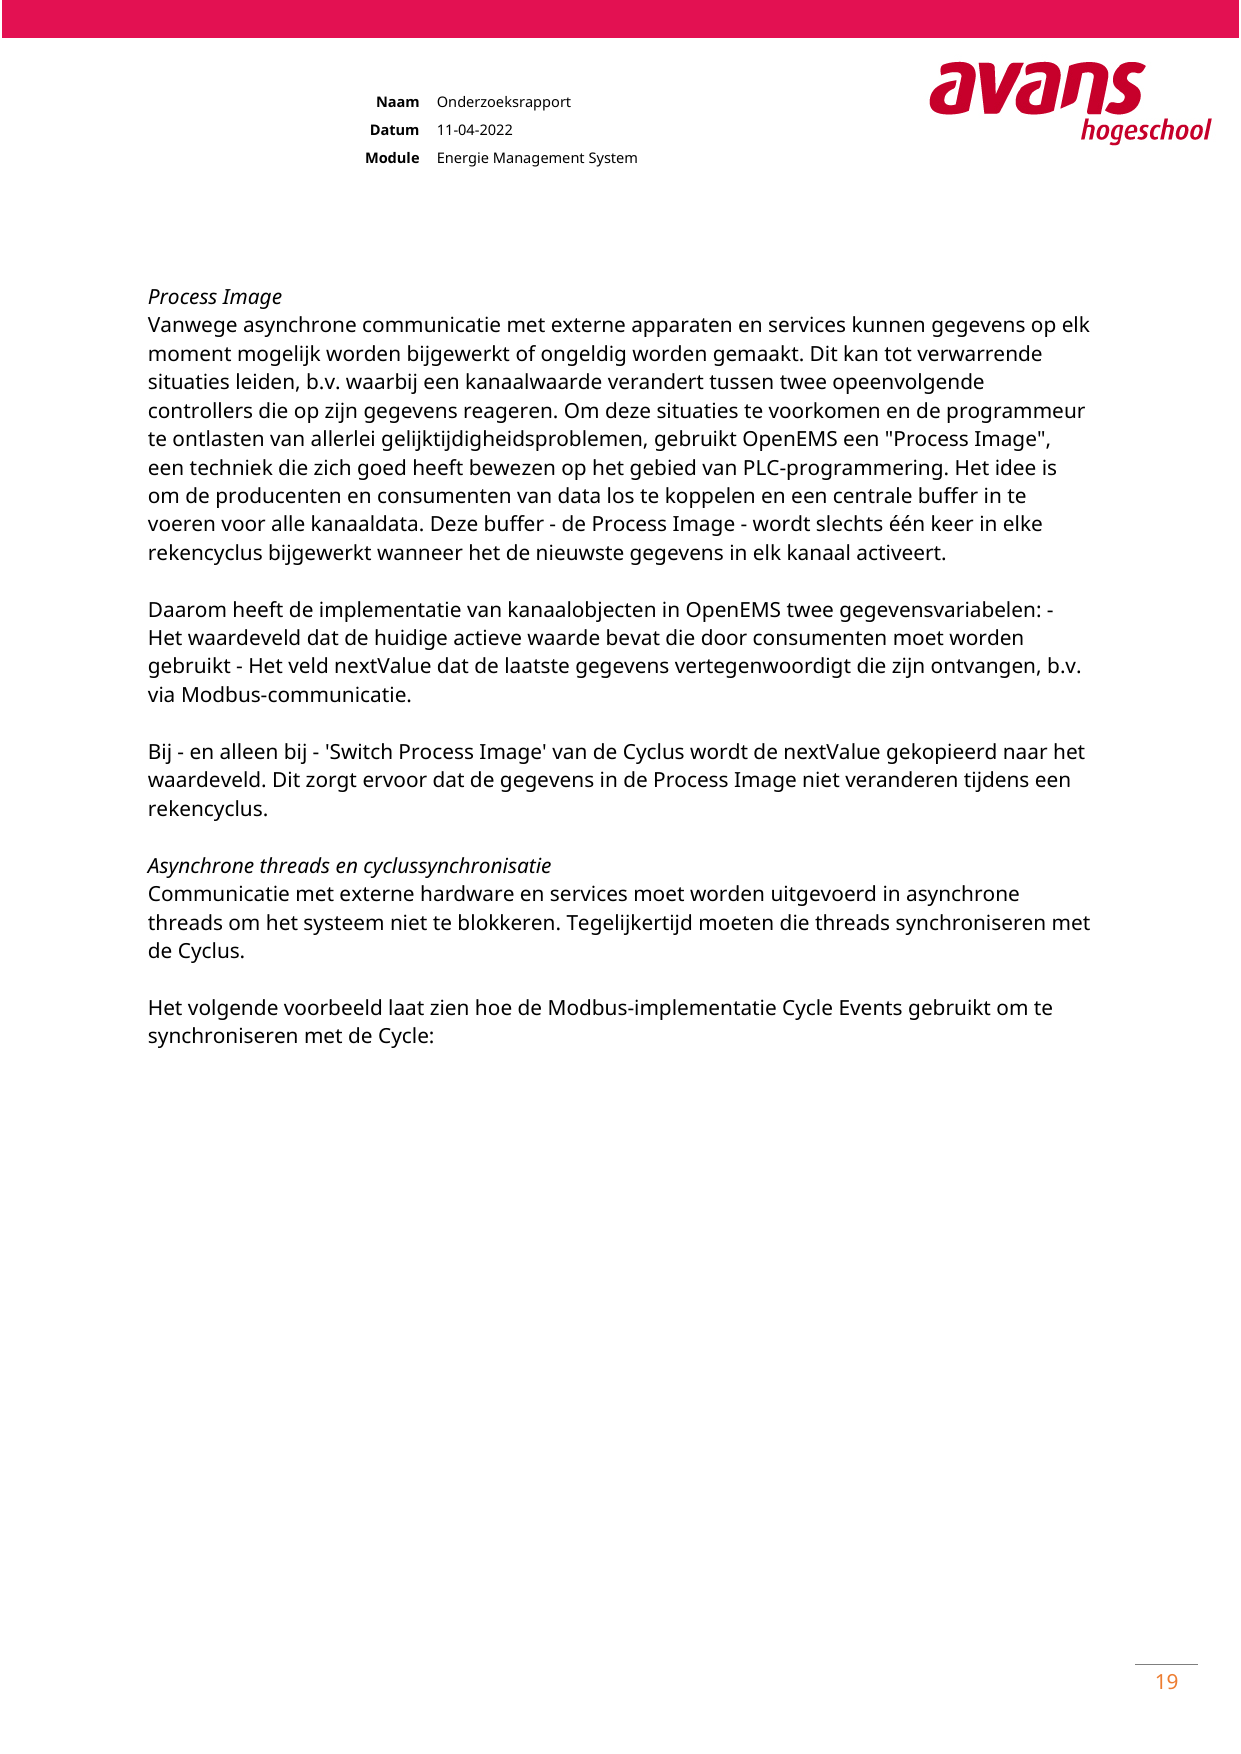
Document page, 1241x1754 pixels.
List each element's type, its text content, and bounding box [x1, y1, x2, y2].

text Vanwege asynchrone communicatie met externe apparaten en services kunnen gegevens op elk moment mogelijk worden bijgewerkt of ongeldig worden gemaakt. Dit kan tot verwarrende situaties leiden, b.v. waarbij een kanaalwaarde verandert tussen twee opeenvolgende controllers die op zijn gegevens reageren. Om deze situaties te voorkomen en de programmeur te ontlasten van allerlei gelijktijdigheidsproblemen, gebruikt OpenEMS een "Process Image", een techniek die zich goed heeft bewezen op het gebied van PLC-programmering. Het idee is om de producenten en consumenten van data los te koppelen en een centrale buffer in te voeren voor alle kanaaldata. Deze buffer - de Process Image - wordt slechts één keer in elke rekencyclus bijgewerkt wanneer het de nieuwste gegevens in elk kanaal activeert. [148, 310, 1093, 566]
picture [922, 54, 1218, 152]
text Bij - en alleen bij - 'Switch Process Image' van de Cyclus wordt de nextValue gekopieerd naar het waardeveld. Dit zorgt ervoor dat de gegevens in de Process Image niet veranderen tijdens een rekencyclus. [148, 737, 1093, 822]
text Communicatie met externe hardware en services moet worden uitgevoerd in asynchrone threads om het systeem niet te blokkeren. Tegelijkertijd moeten die threads synchroniseren met de Cyclus. [148, 879, 1093, 964]
picture [0, 0, 1238, 38]
text Daarom heeft de implementatie van kanaalobjecten in OpenEMS twee gegevensvariabelen: - Het waardeveld dat de huidige actieve waarde bevat die door consumenten moet worden gebruikt - Het veld nextValue dat de laatste gegevens vertegenwoordigt die zijn ontvangen, b.v. via Modbus-communicatie. [148, 595, 1093, 708]
text Het volgende voorbeeld laat zien hoe de Modbus-implementatie Cycle Events gebruikt om te synchroniseren met de Cycle: [148, 993, 1093, 1050]
text Process Image [148, 282, 1093, 310]
text Asynchrone threads en cyclussynchronisatie [148, 851, 1093, 879]
